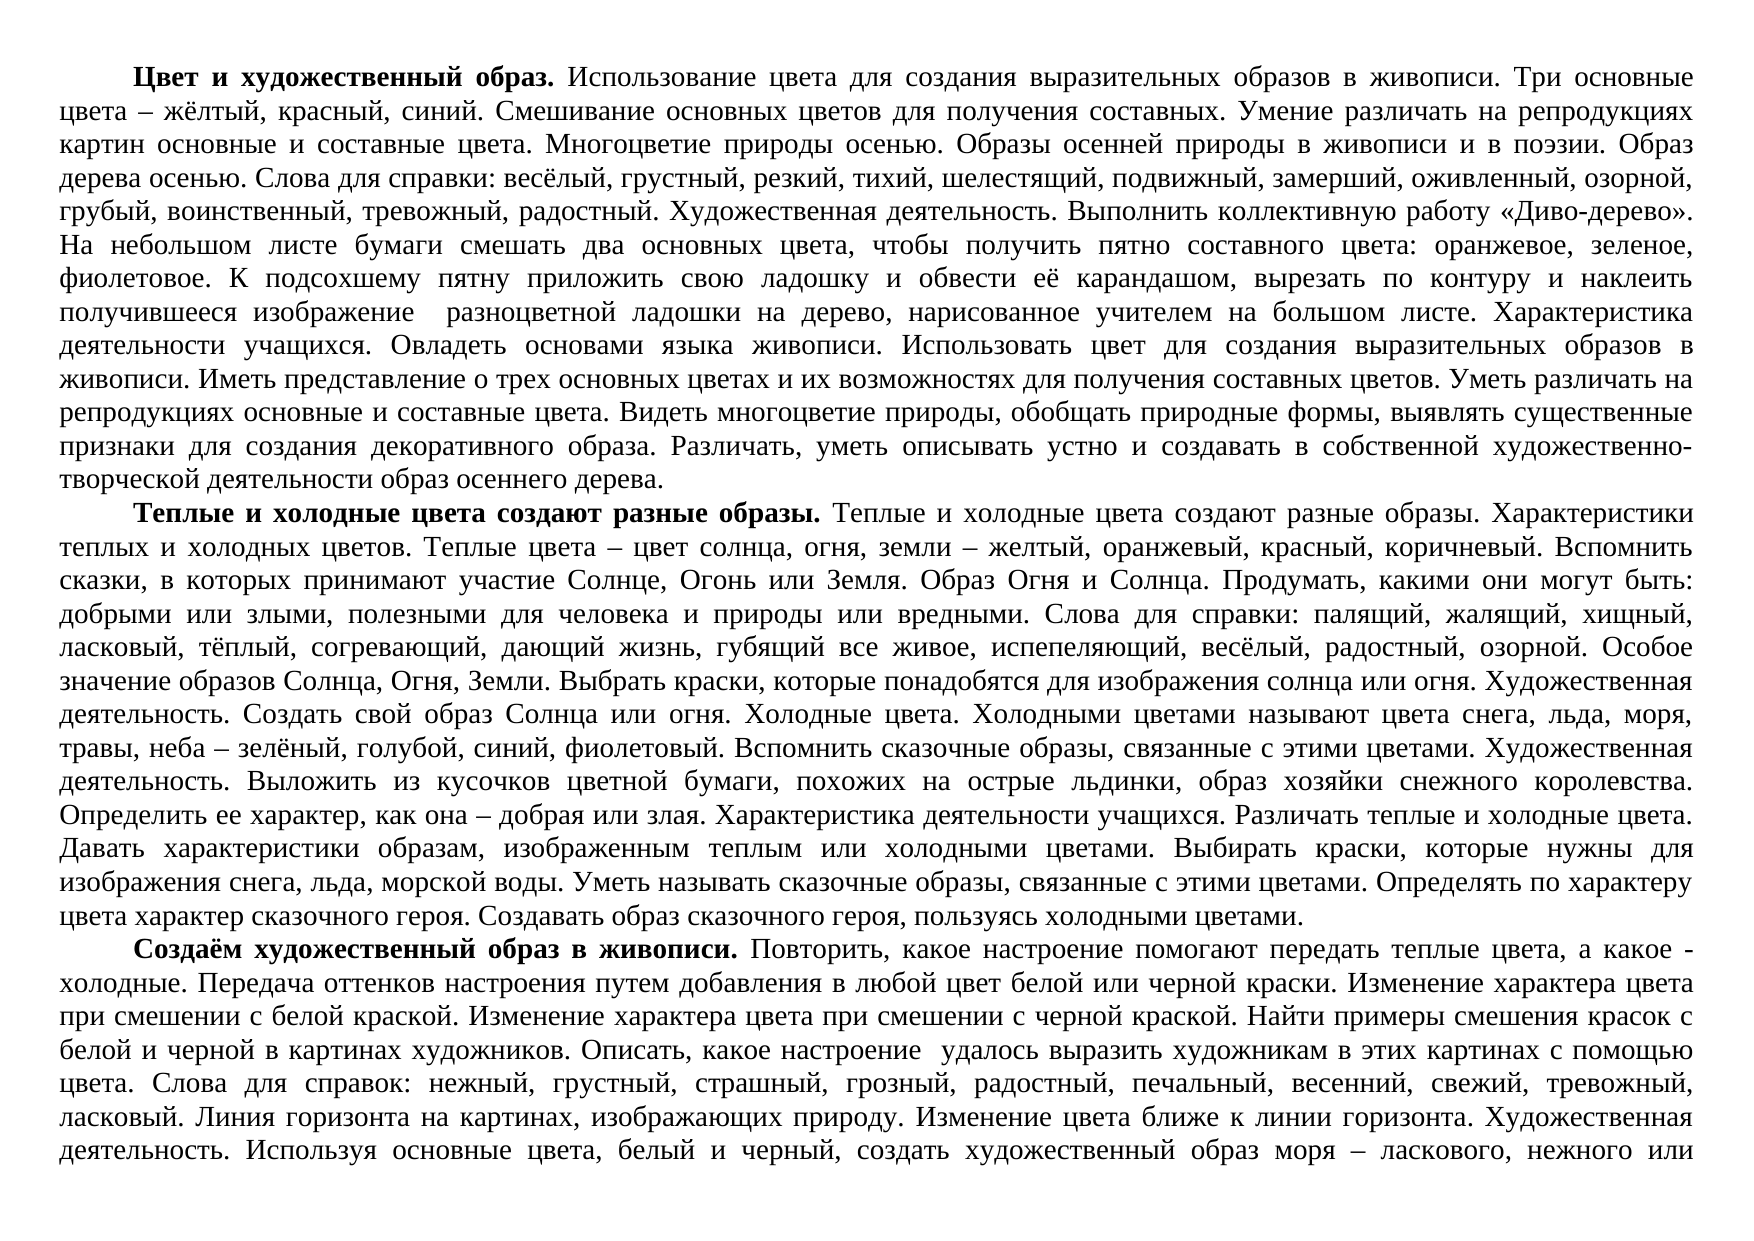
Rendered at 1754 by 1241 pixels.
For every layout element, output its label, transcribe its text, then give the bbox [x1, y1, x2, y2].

text Теплые и холодные цвета создают разные образы. Теплые и холодные цвета создают разные образы. Характеристики теплых и холодных цветов. Теплые цвета – цвет солнца, огня, земли – желтый, оранжевый, красный, коричневый. Вспомнить сказки, в которых принимают участие Солнце, Огонь или Земля. Образ Огня и Солнца. Продумать, какими они могут быть: добрыми или злыми, полезными для человека и природы или вредными. Слова для справки: палящий, жалящий, хищный, ласковый, тёплый, согревающий, дающий жизнь, губящий все живое, испепеляющий, весёлый, радостный, озорной. Особое значение образов Солнца, Огня, Земли. Выбрать краски, которые понадобятся для изображения солнца или огня. Художественная деятельность. Создать свой образ Солнца или огня. Холодные цвета. Холодными цветами называют цвета снега, льда, моря, травы, неба – зелёный, голубой, синий, фиолетовый. Вспомнить сказочные образы, связанные с этими цветами. Художественная деятельность. Выложить из кусочков цветной бумаги, похожих на острые льдинки, образ хозяйки снежного королевства. Определить ее характер, как она – добрая или злая. Характеристика деятельности учащихся. Различать теплые и холодные цвета. Давать характеристики образам, изображенным теплым или холодными цветами. Выбирать краски, которые нужны для изображения снега, льда, морской воды. Уметь называть сказочные образы, связанные с этими цветами. Определять по характеру цвета характер сказочного героя. Создавать образ сказочного героя, пользуясь холодными цветами. [59, 495, 1695, 931]
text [59, 931, 1695, 1166]
text Цвет и художественный образ. Использование цвета для создания выразительных образов в живописи. Три основные цвета – жёлтый, красный, синий. Смешивание основных цветов для получения составных. Умение различать на репродукциях картин основные и составные цвета. Многоцветие природы осенью. Образы осенней природы в живописи и в поэзии. Образ дерева осенью. Слова для справки: весёлый, грустный, резкий, тихий, шелестящий, подвижный, замерший, оживленный, озорной, грубый, воинственный, тревожный, радостный. Художественная деятельность. Выполнить коллективную работу «Диво-дерево». На небольшом листе бумаги смешать два основных цвета, чтобы получить пятно составного цвета: оранжевое, зеленое, фиолетовое. К подсохшему пятну приложить свою ладошку и обвести её карандашом, вырезать по контуру и наклеить получившееся изображение разноцветной ладошки на дерево, нарисованное учителем на большом листе. Характеристика деятельности учащихся. Овладеть основами языка живописи. Использовать цвет для создания выразительных образов в живописи. Иметь представление о трех основных цветах и их возможностях для получения составных цветов. Уметь различать на репродукциях основные и составные цвета. Видеть многоцветие природы, обобщать природные формы, выявлять существенные признаки для создания декоративного образа. Различать, уметь описывать устно и создавать в собственной художественно-творческой деятельности образ осеннего дерева. [59, 59, 1695, 495]
